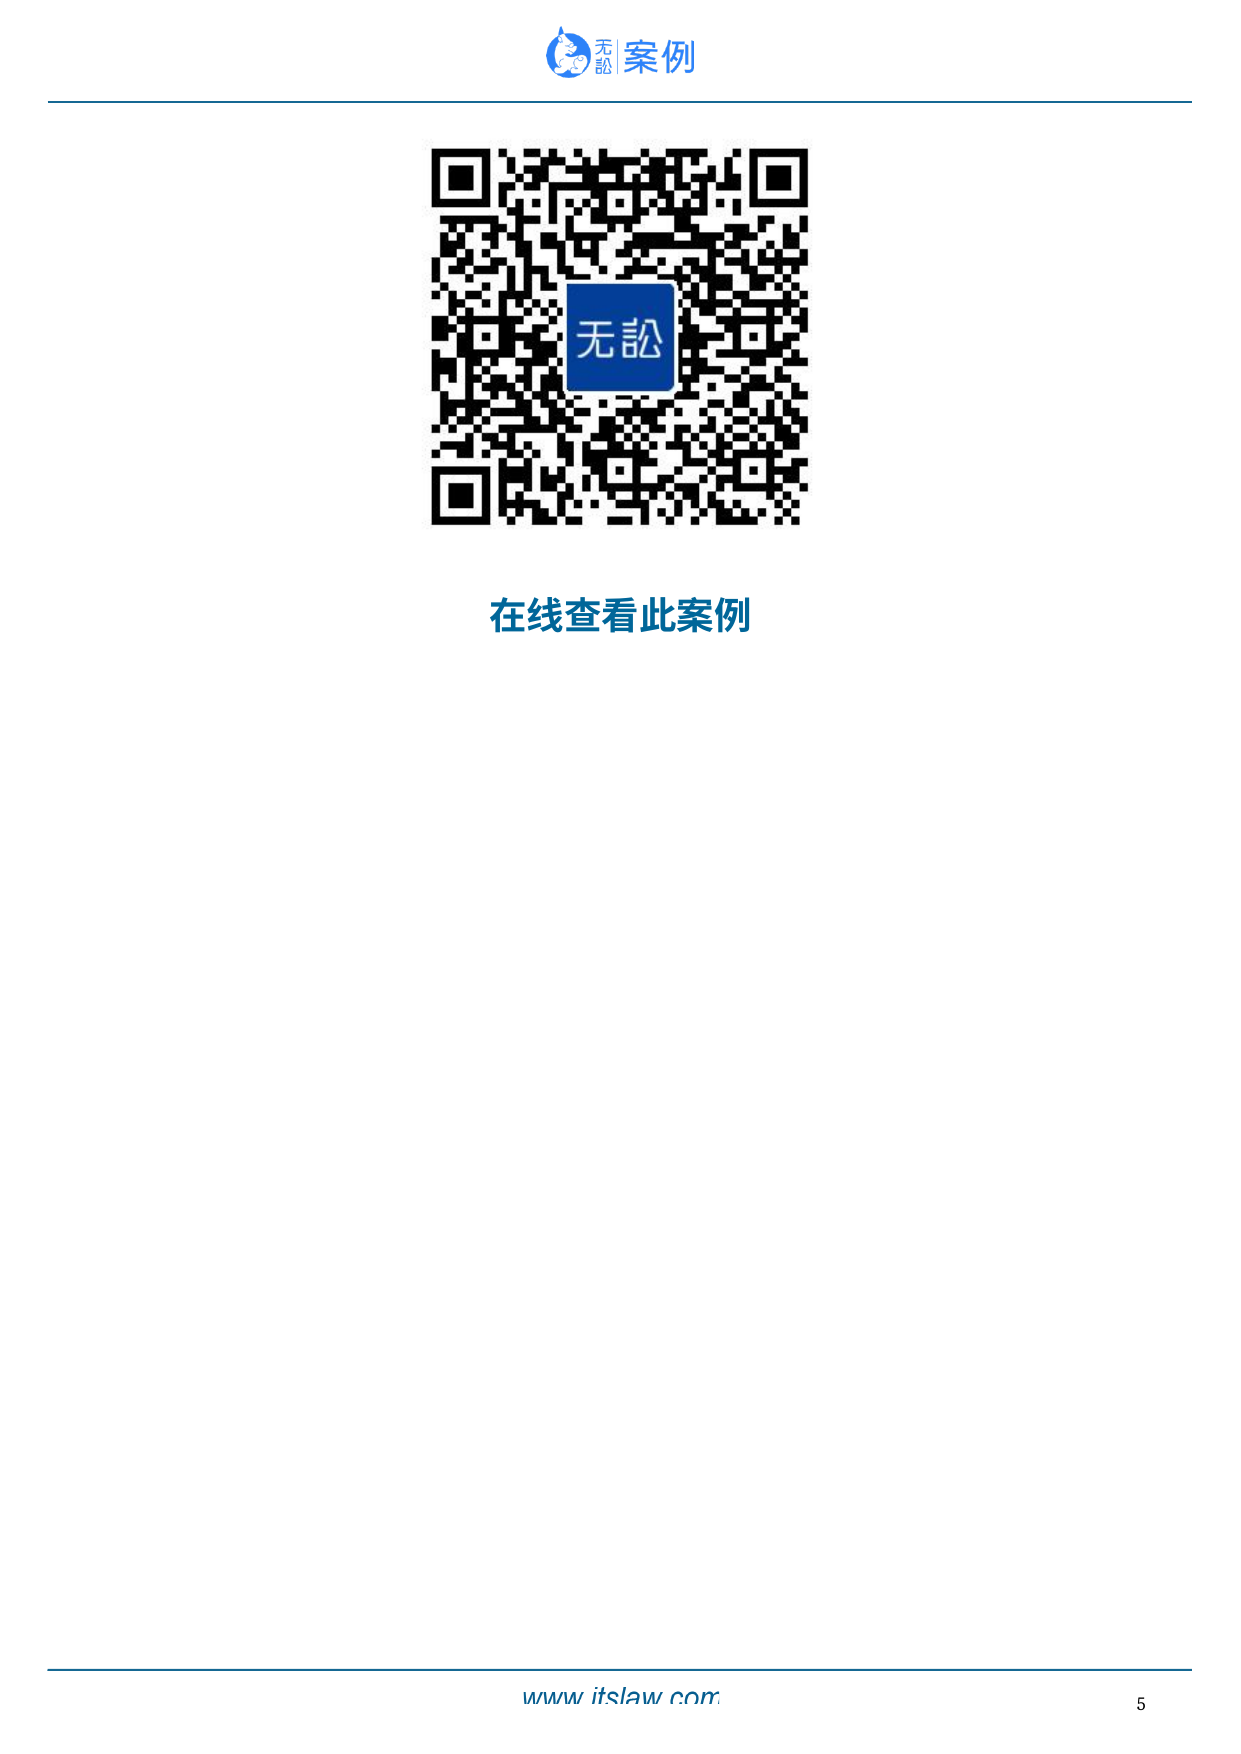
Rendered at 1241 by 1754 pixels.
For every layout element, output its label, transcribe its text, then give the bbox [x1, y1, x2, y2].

picture [411, 128, 829, 546]
picture [523, 1687, 720, 1704]
picture [546, 26, 694, 78]
text 在线查看此案例 [94, 569, 1146, 657]
